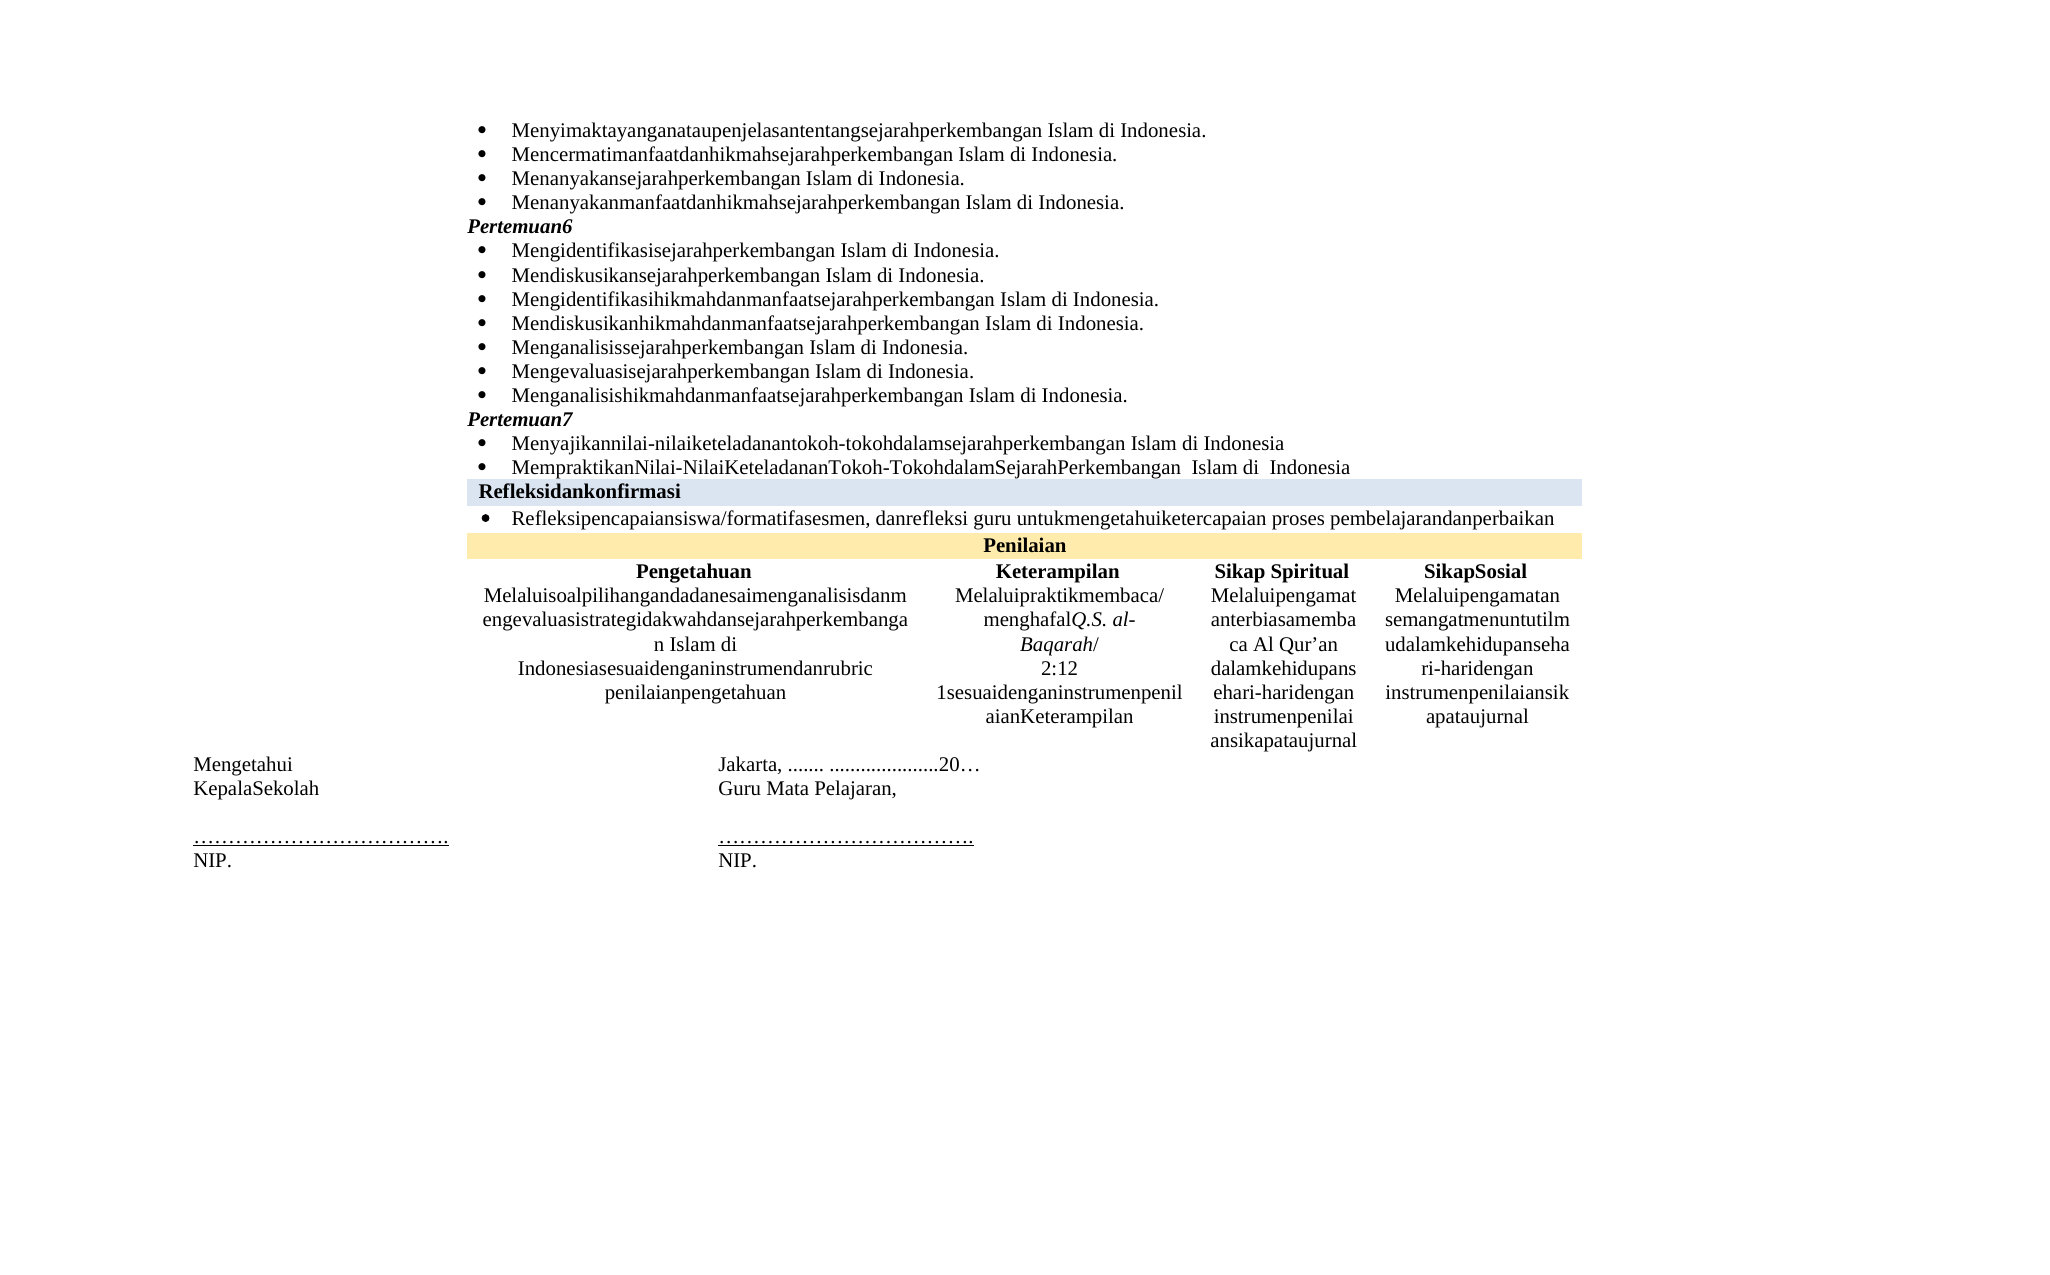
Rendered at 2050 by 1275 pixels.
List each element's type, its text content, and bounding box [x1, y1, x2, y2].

table_cell Keterampilan Melaluipraktikmembaca/ menghafalQ.S. al- Baqarah/2:121sesuaidenganinstrumenpenilaianKeterampilan [920, 559, 1195, 752]
table_cell Pengetahuan Melaluisoalpilihangandadanesaimenganalisisdanmengevaluasistrategidakwahdansejarahperkembangan Islam di Indonesiasesuaidenganinstrumendanrubric penilaianpengetahuan [467, 559, 920, 752]
text KepalaSekolah Guru Mata Pelajaran, [193, 776, 1931, 800]
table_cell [467, 118, 1582, 479]
table_cell Sikap Spiritual Melaluipengamatanterbiasamembaca Al Qur’an dalamkehidupansehari-haridengan instrumenpenilaiansikapataujurnal [1195, 559, 1368, 752]
text Mengetahui Jakarta, ....... .....................20… [193, 752, 1931, 776]
text ………………………………. ………………………………. [118, 824, 1931, 848]
table_cell Penilaian [467, 533, 1582, 559]
text NIP. NIP. [193, 848, 1931, 872]
table_cell SikapSosial Melaluipengamatan semangatmenuntutilmudalamkehidupansehari-haridengan instrumenpenilaiansikapataujurnal [1369, 559, 1582, 752]
table_cell Refleksipencapaiansiswa/formatifasesmen, danrefleksi guru untukmengetahuiketercapaian proses pembelajarandanperbaikan [467, 506, 1582, 533]
table_cell Refleksidankonfirmasi [467, 479, 1582, 506]
